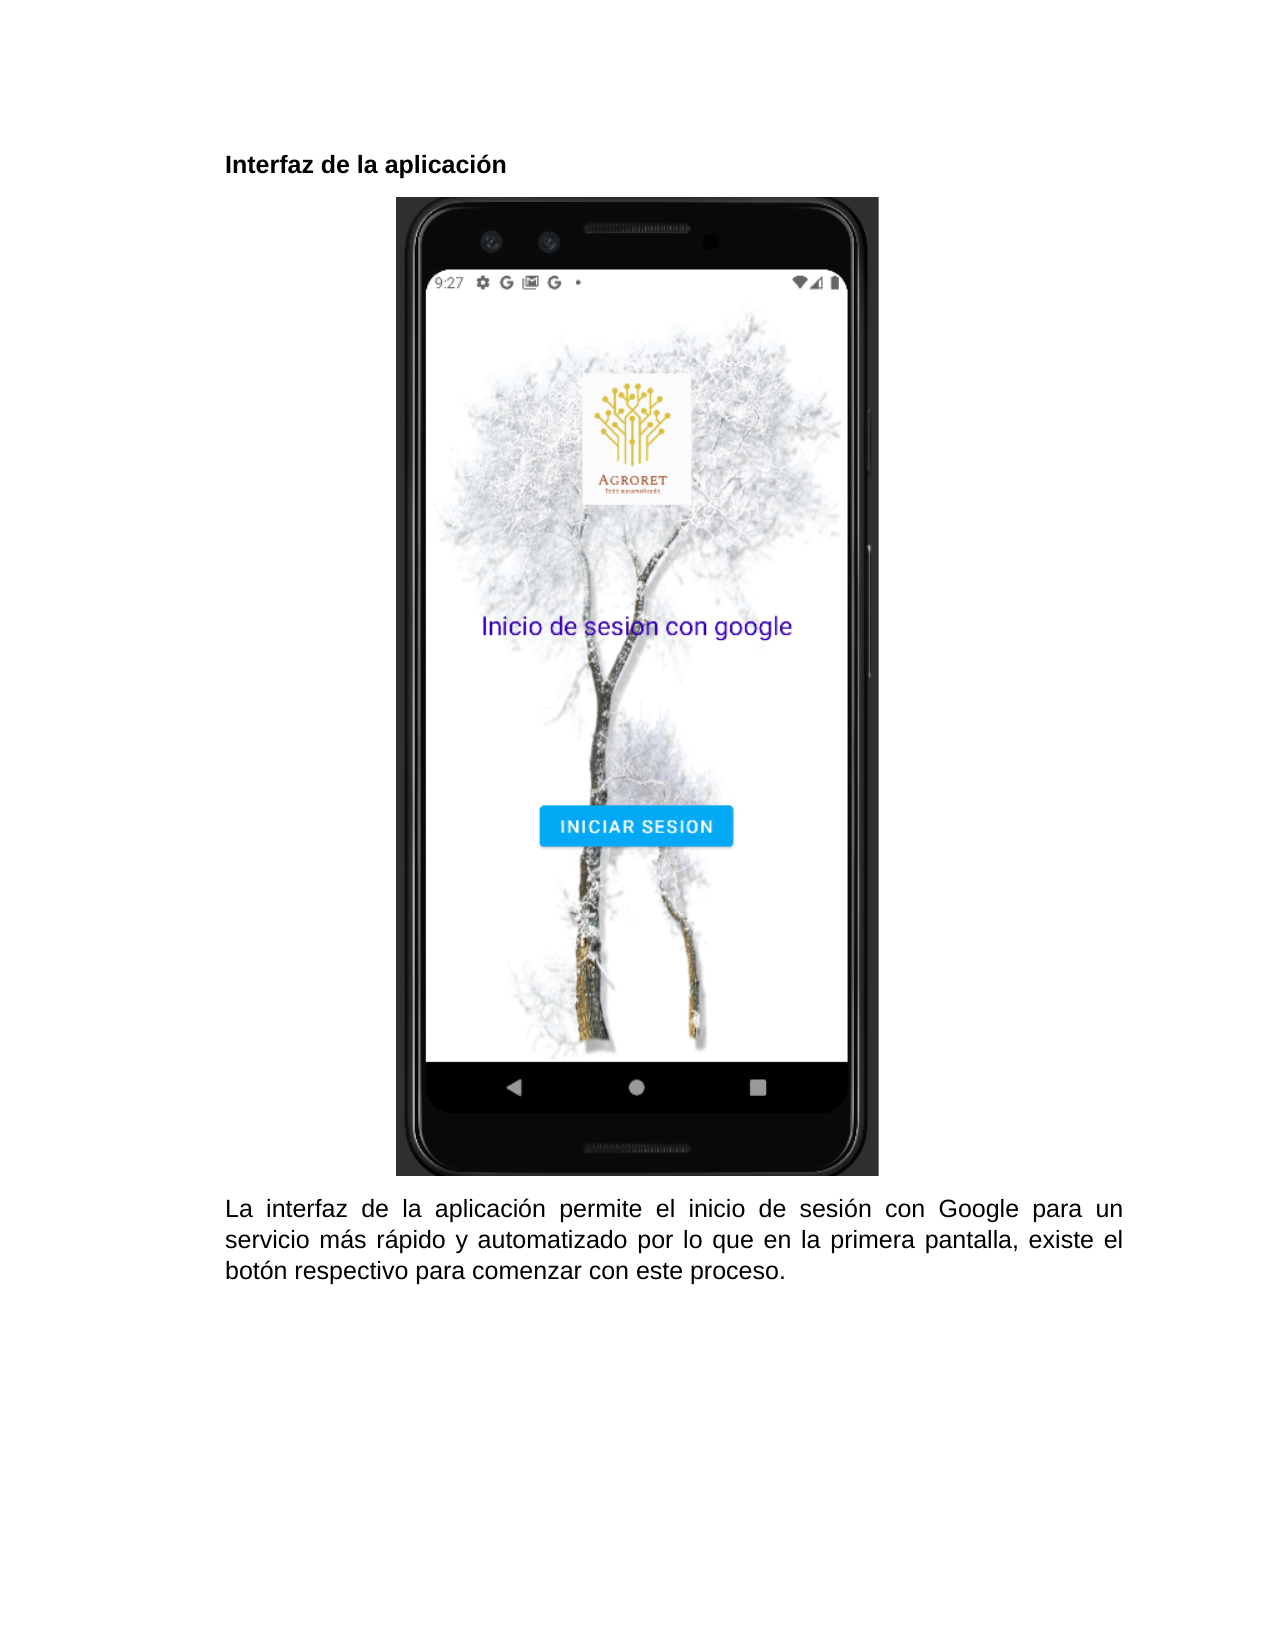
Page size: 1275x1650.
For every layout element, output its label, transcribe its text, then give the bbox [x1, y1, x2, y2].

text Interfaz de la aplicación [150, 150, 1125, 179]
picture [396, 197, 879, 1176]
text La interfaz de la aplicación permite el inicio de sesión con Google para un servicio más rápido y automatizado por lo que en la primera pantalla, existe el botón respectivo para comenzar con este proceso. [225, 1194, 1125, 1285]
